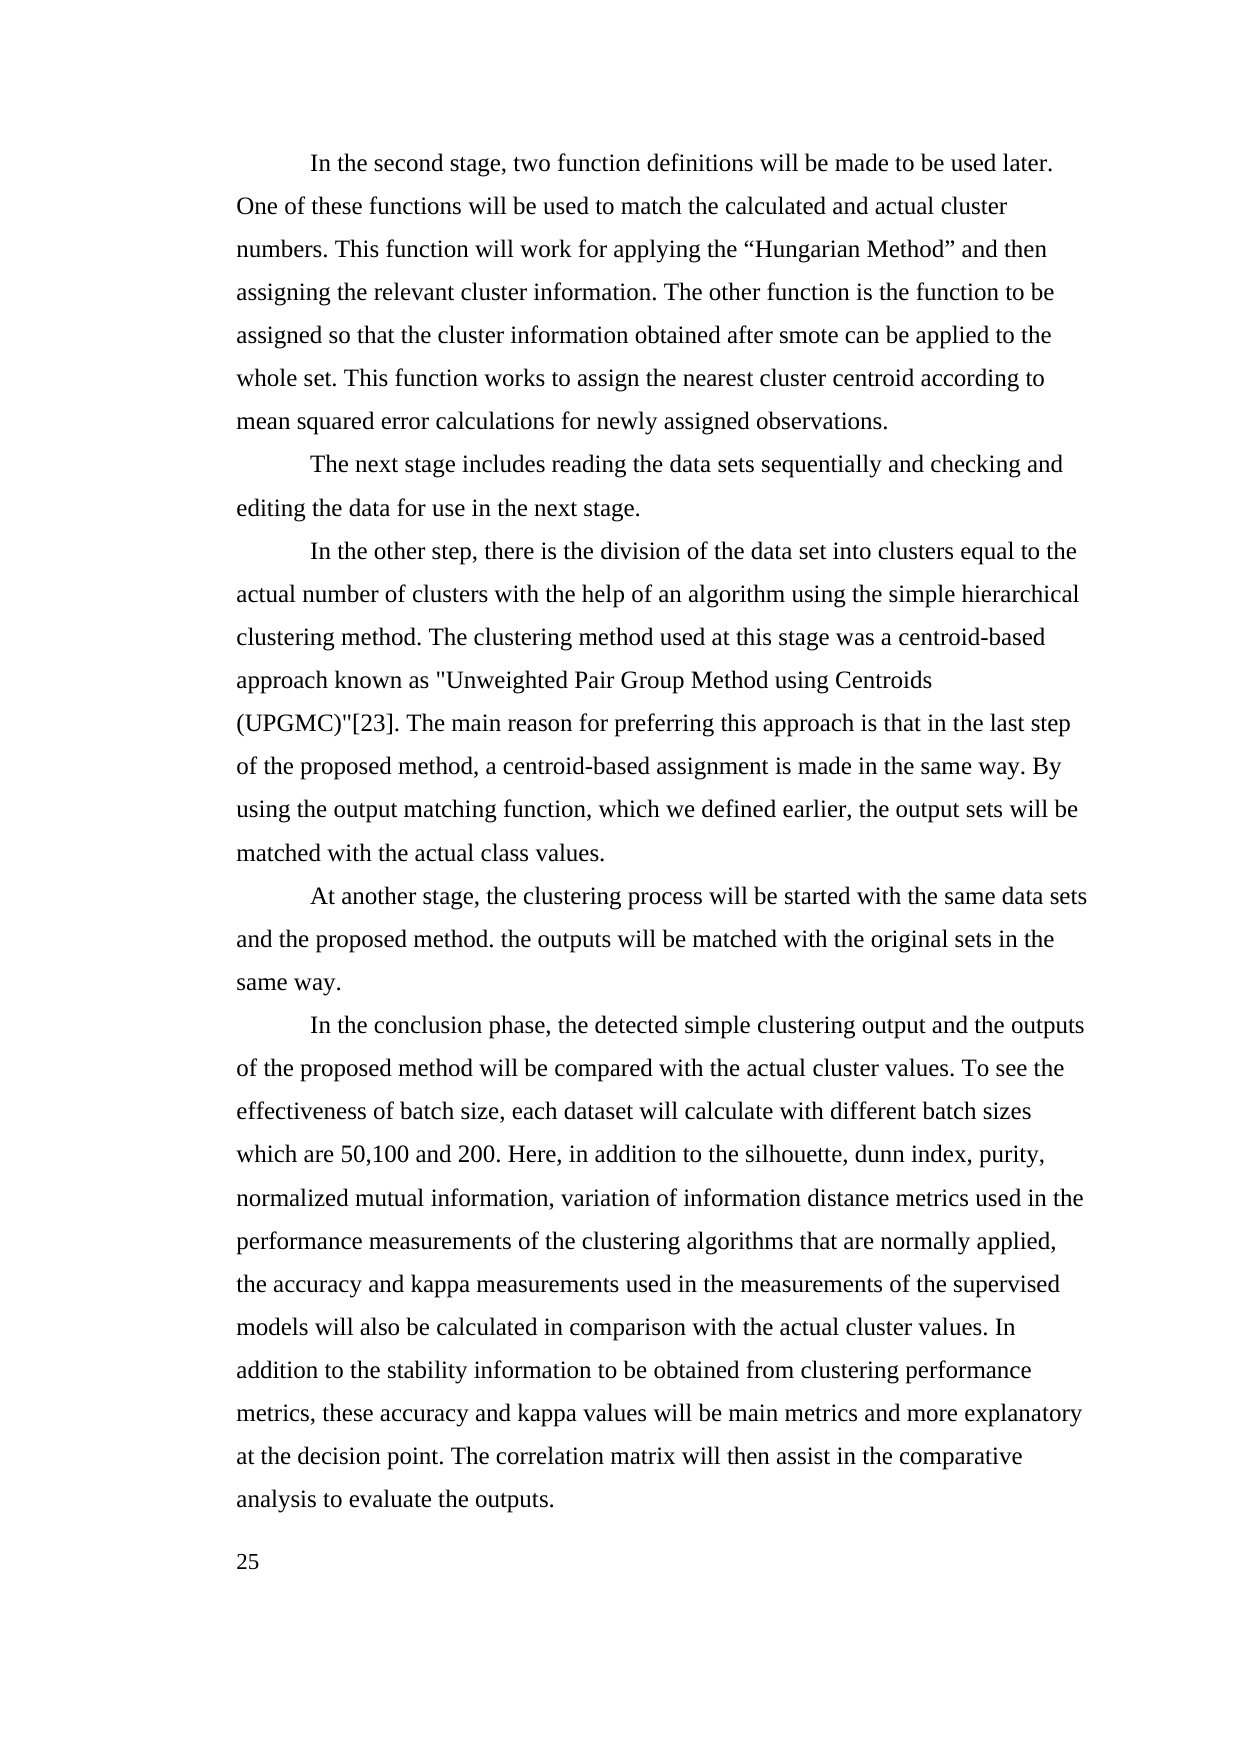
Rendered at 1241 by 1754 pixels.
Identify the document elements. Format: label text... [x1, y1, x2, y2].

text At another stage, the clustering process will be started with the same data sets and the proposed method. the outputs will be matched with the original sets in the same way. [236, 881, 1092, 996]
text In the second stage, two function definitions will be made to be used later. One of these functions will be used to match the calculated and actual cluster numbers. This function will work for applying the “Hungarian Method” and then assigning the relevant cluster information. The other function is the function to be assigned so that the cluster information obtained after smote can be applied to the whole set. This function works to assign the nearest cluster centroid according to mean squared error calculations for newly assigned observations. [236, 148, 1092, 435]
text The next stage includes reading the data sets sequentially and checking and editing the data for use in the next stage. [236, 449, 1092, 521]
text In the other step, there is the division of the data set into clusters equal to the actual number of clusters with the help of an algorithm using the simple hierarchical clustering method. The clustering method used at this stage was a centroid-based approach known as "Unweighted Pair Group Method using Centroids (UPGMC)"[23]. The main reason for preferring this approach is that in the last step of the proposed method, a centroid-based assignment is made in the same way. By using the output matching function, which we defined earlier, the output sets will be matched with the actual class values. [236, 536, 1092, 866]
text In the conclusion phase, the detected simple clustering output and the outputs of the proposed method will be compared with the actual cluster values. To see the effectiveness of batch size, each dataset will calculate with different batch sizes which are 50,100 and 200. Here, in addition to the silhouette, dunn index, purity, normalized mutual information, variation of information distance metrics used in the performance measurements of the clustering algorithms that are normally applied, the accuracy and kappa measurements used in the measurements of the supervised models will also be calculated in comparison with the actual cluster values. In addition to the stability information to be obtained from clustering performance metrics, these accuracy and kappa values ​​will be main metrics and more explanatory at the decision point. The correlation matrix will then assist in the comparative analysis to evaluate the outputs. [236, 1010, 1092, 1513]
